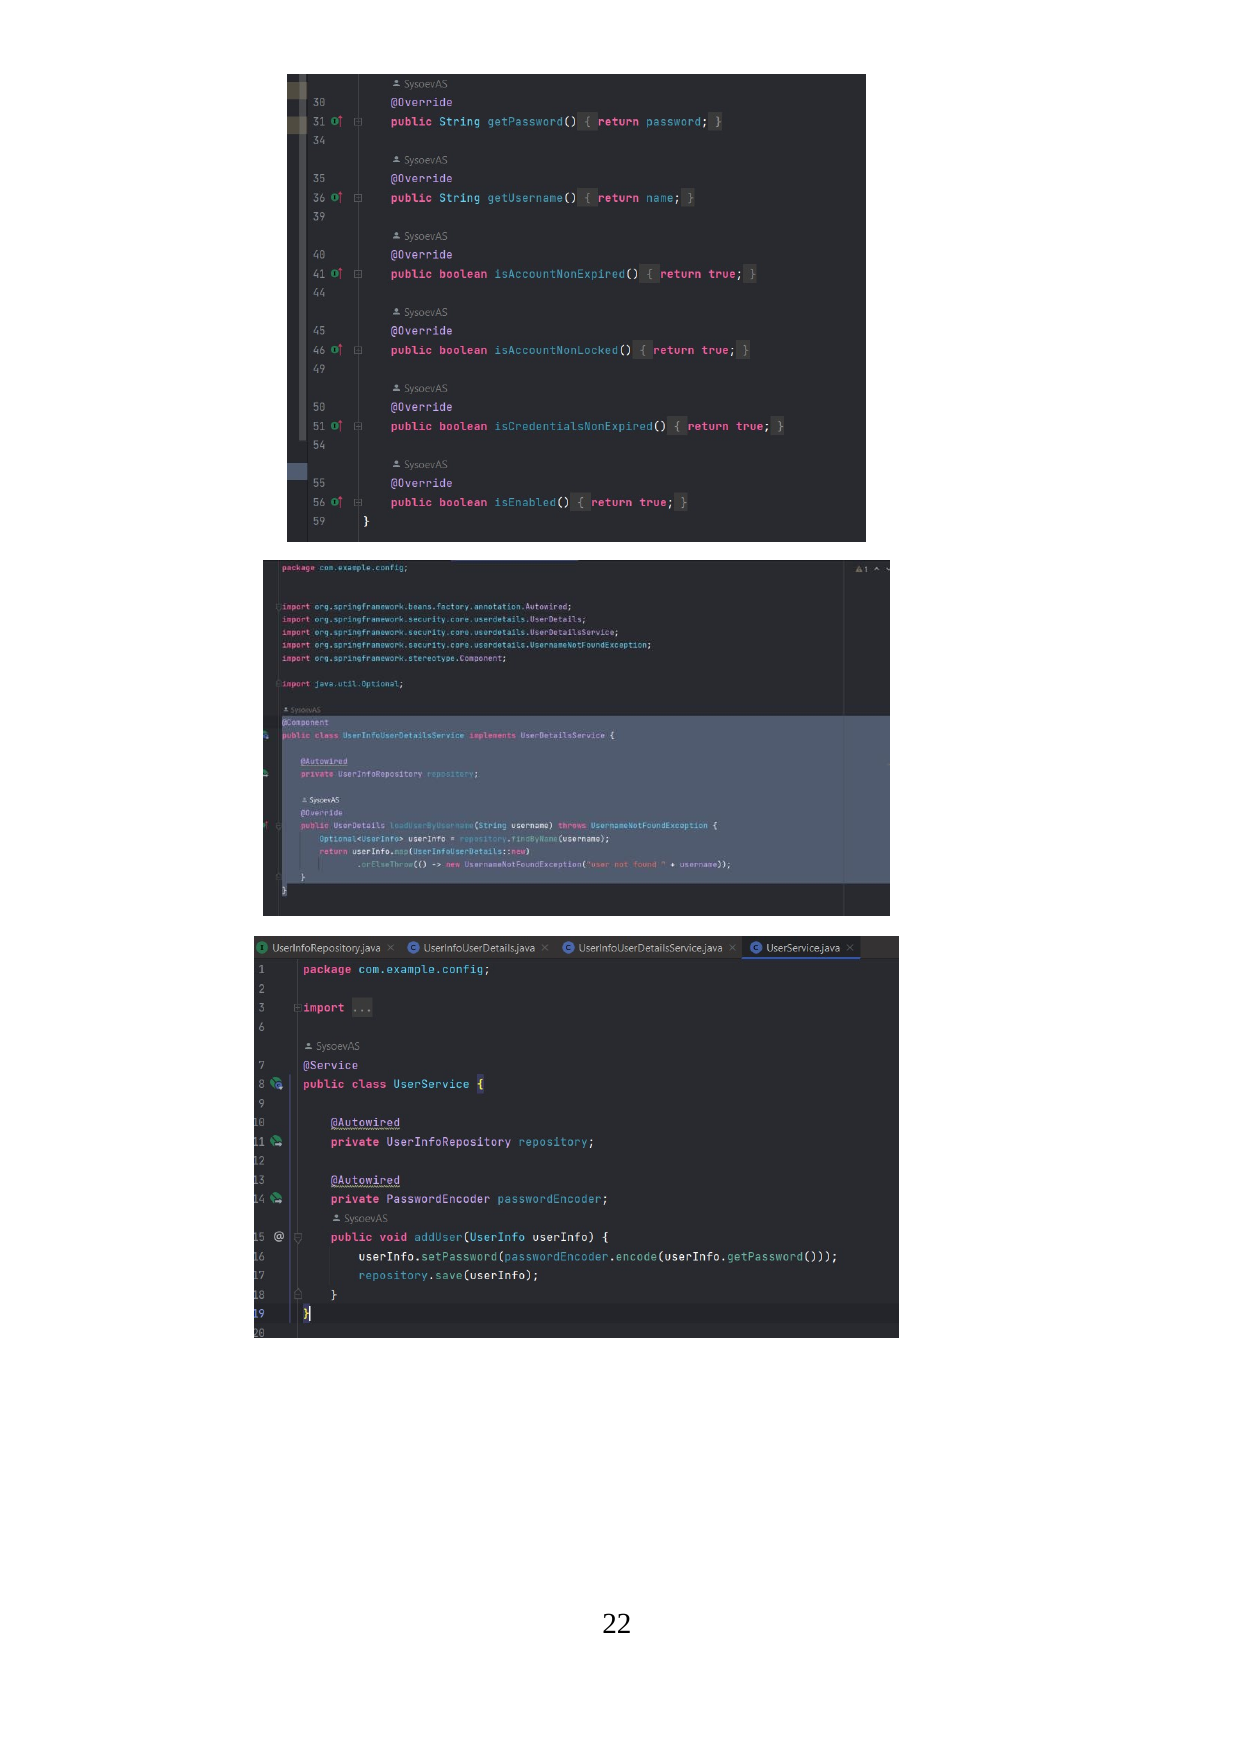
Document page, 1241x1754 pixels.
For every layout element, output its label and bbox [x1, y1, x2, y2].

picture [254, 936, 899, 1338]
picture [287, 74, 866, 542]
picture [263, 560, 890, 916]
